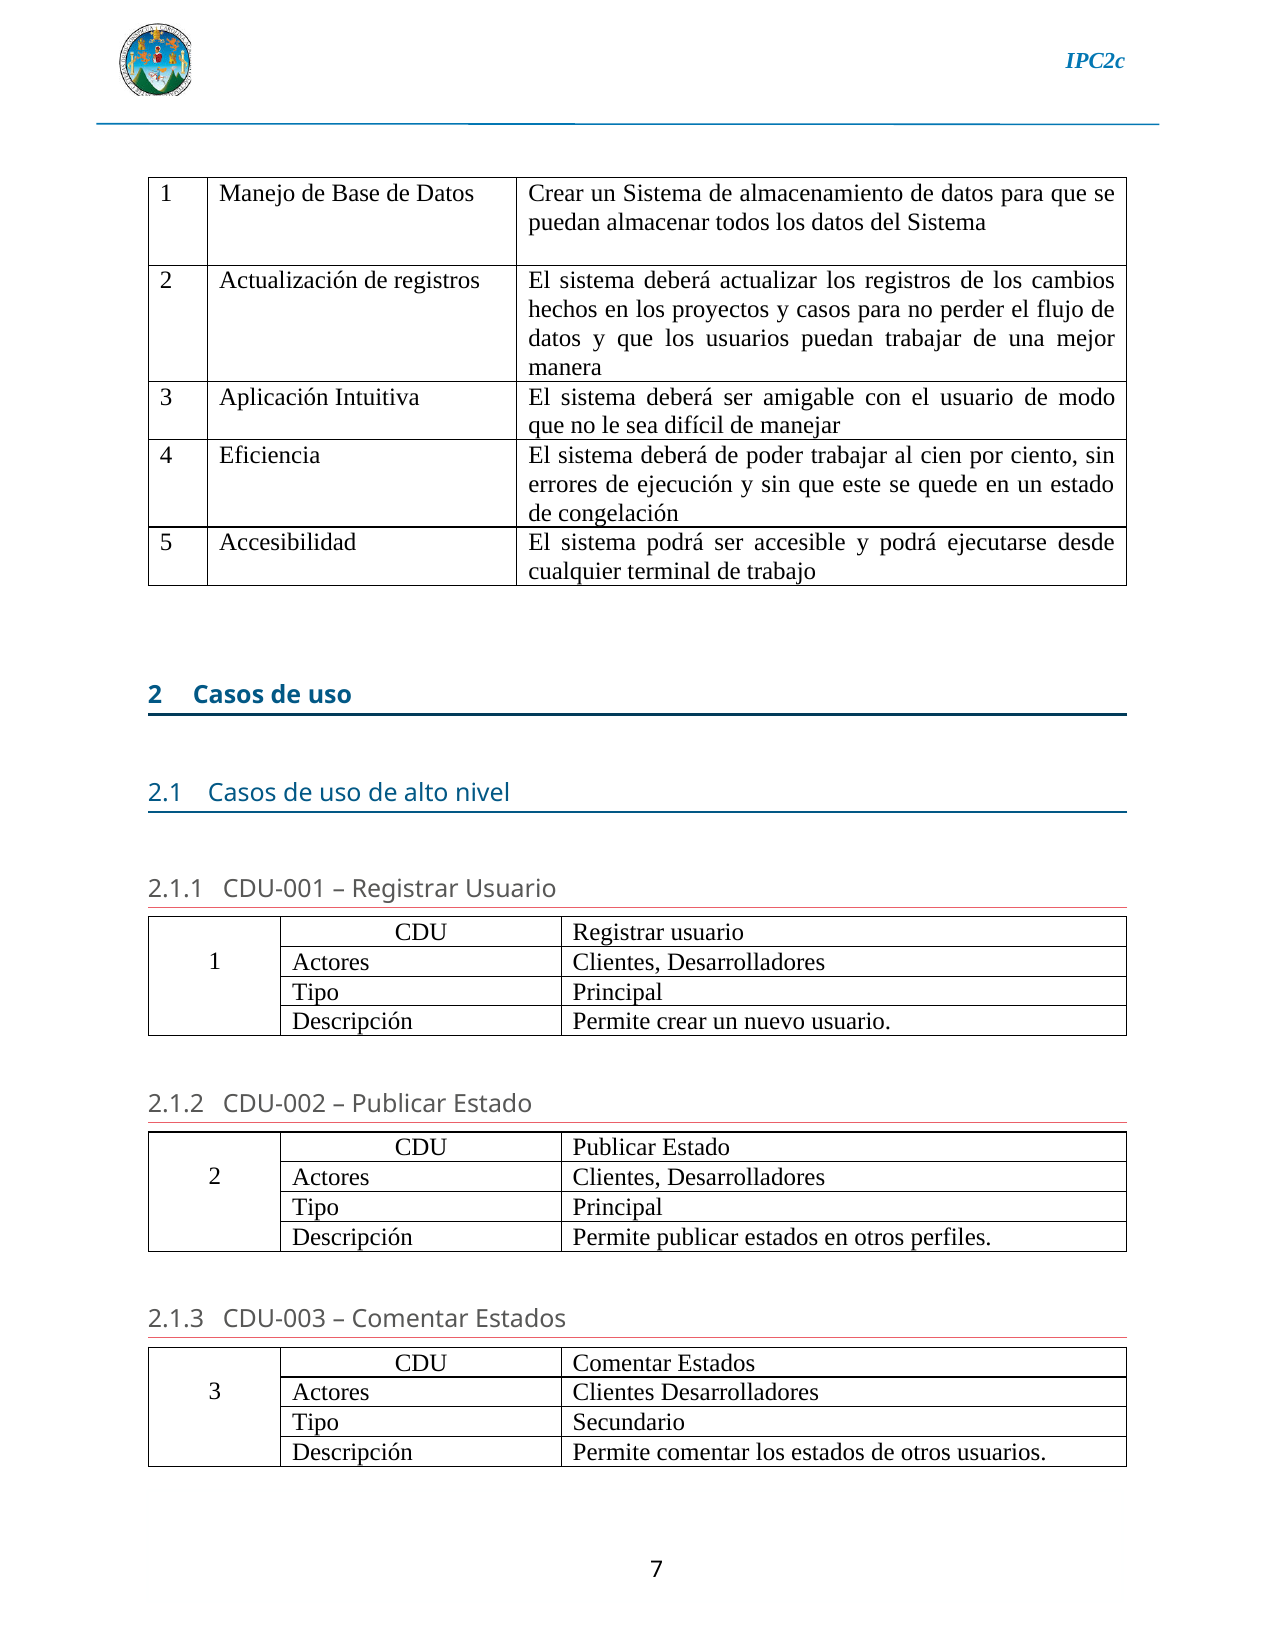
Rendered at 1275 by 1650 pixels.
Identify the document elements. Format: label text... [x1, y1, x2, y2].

table_header CDU [281, 917, 561, 946]
table_cell Accesibilidad [208, 528, 516, 585]
subtitle CDU-001 – Registrar Usuario [148, 871, 1127, 907]
table_header CDU [281, 1133, 561, 1161]
table_cell Permite crear un nuevo usuario. [562, 1006, 1126, 1035]
table_cell 1 [149, 178, 207, 264]
table_cell Permite publicar estados en otros perfiles. [562, 1222, 1126, 1251]
table_cell Principal [562, 1192, 1126, 1221]
table_cell Secundario [562, 1407, 1126, 1436]
table_header 2 [149, 1133, 280, 1251]
subtitle Casos de uso [148, 677, 1127, 713]
table_cell Crear un Sistema de almacenamiento de datos para que se puedan almacenar todos los datos del Sistema [517, 178, 1126, 264]
table_cell Aplicación Intuitiva [208, 382, 516, 439]
table_cell 2 [149, 266, 207, 381]
table_cell Actores [281, 947, 561, 976]
table_cell El sistema podrá ser accesible y podrá ejecutarse desde cualquier terminal de trabajo [517, 528, 1126, 585]
picture [119, 23, 192, 96]
table_cell El sistema deberá de poder trabajar al cien por ciento, sin errores de ejecución y sin que este se quede en un estado de congelación [517, 440, 1126, 526]
table_cell 3 [149, 382, 207, 439]
table_cell Actores [281, 1378, 561, 1406]
table_header Publicar Estado [562, 1133, 1126, 1161]
table_header 1 [149, 917, 280, 1035]
table_cell Actores [281, 1162, 561, 1191]
table_cell Descripción [281, 1222, 561, 1251]
table_cell Tipo [281, 1407, 561, 1436]
table_cell Tipo [281, 977, 561, 1005]
subtitle CDU-002 – Publicar Estado [148, 1086, 1127, 1122]
table_cell Manejo de Base de Datos [208, 178, 516, 264]
table_cell 5 [149, 528, 207, 585]
table_cell Descripción [281, 1006, 561, 1035]
table_cell El sistema deberá ser amigable con el usuario de modo que no le sea difícil de manejar [517, 382, 1126, 439]
table_header Comentar Estados [562, 1348, 1126, 1376]
table_cell Tipo [281, 1192, 561, 1221]
table_cell Eficiencia [208, 440, 516, 526]
table_cell El sistema deberá actualizar los registros de los cambios hechos en los proyectos y casos para no perder el flujo de datos y que los usuarios puedan trabajar de una mejor manera [517, 266, 1126, 381]
table_cell Clientes, Desarrolladores [562, 1162, 1126, 1191]
table_cell 4 [149, 440, 207, 526]
table_cell Actualización de registros [208, 266, 516, 381]
subtitle CDU-003 – Comentar Estados [148, 1301, 1127, 1337]
table_cell Descripción [281, 1437, 561, 1466]
table_header CDU [281, 1348, 561, 1376]
table_cell Clientes, Desarrolladores [562, 947, 1126, 976]
table_cell Clientes Desarrolladores [562, 1378, 1126, 1406]
table_cell Principal [562, 977, 1126, 1005]
subtitle Casos de uso de alto nivel [148, 774, 1127, 811]
table_header Registrar usuario [562, 917, 1126, 946]
table_cell Permite comentar los estados de otros usuarios. [562, 1437, 1126, 1466]
table_header 3 [149, 1348, 280, 1466]
